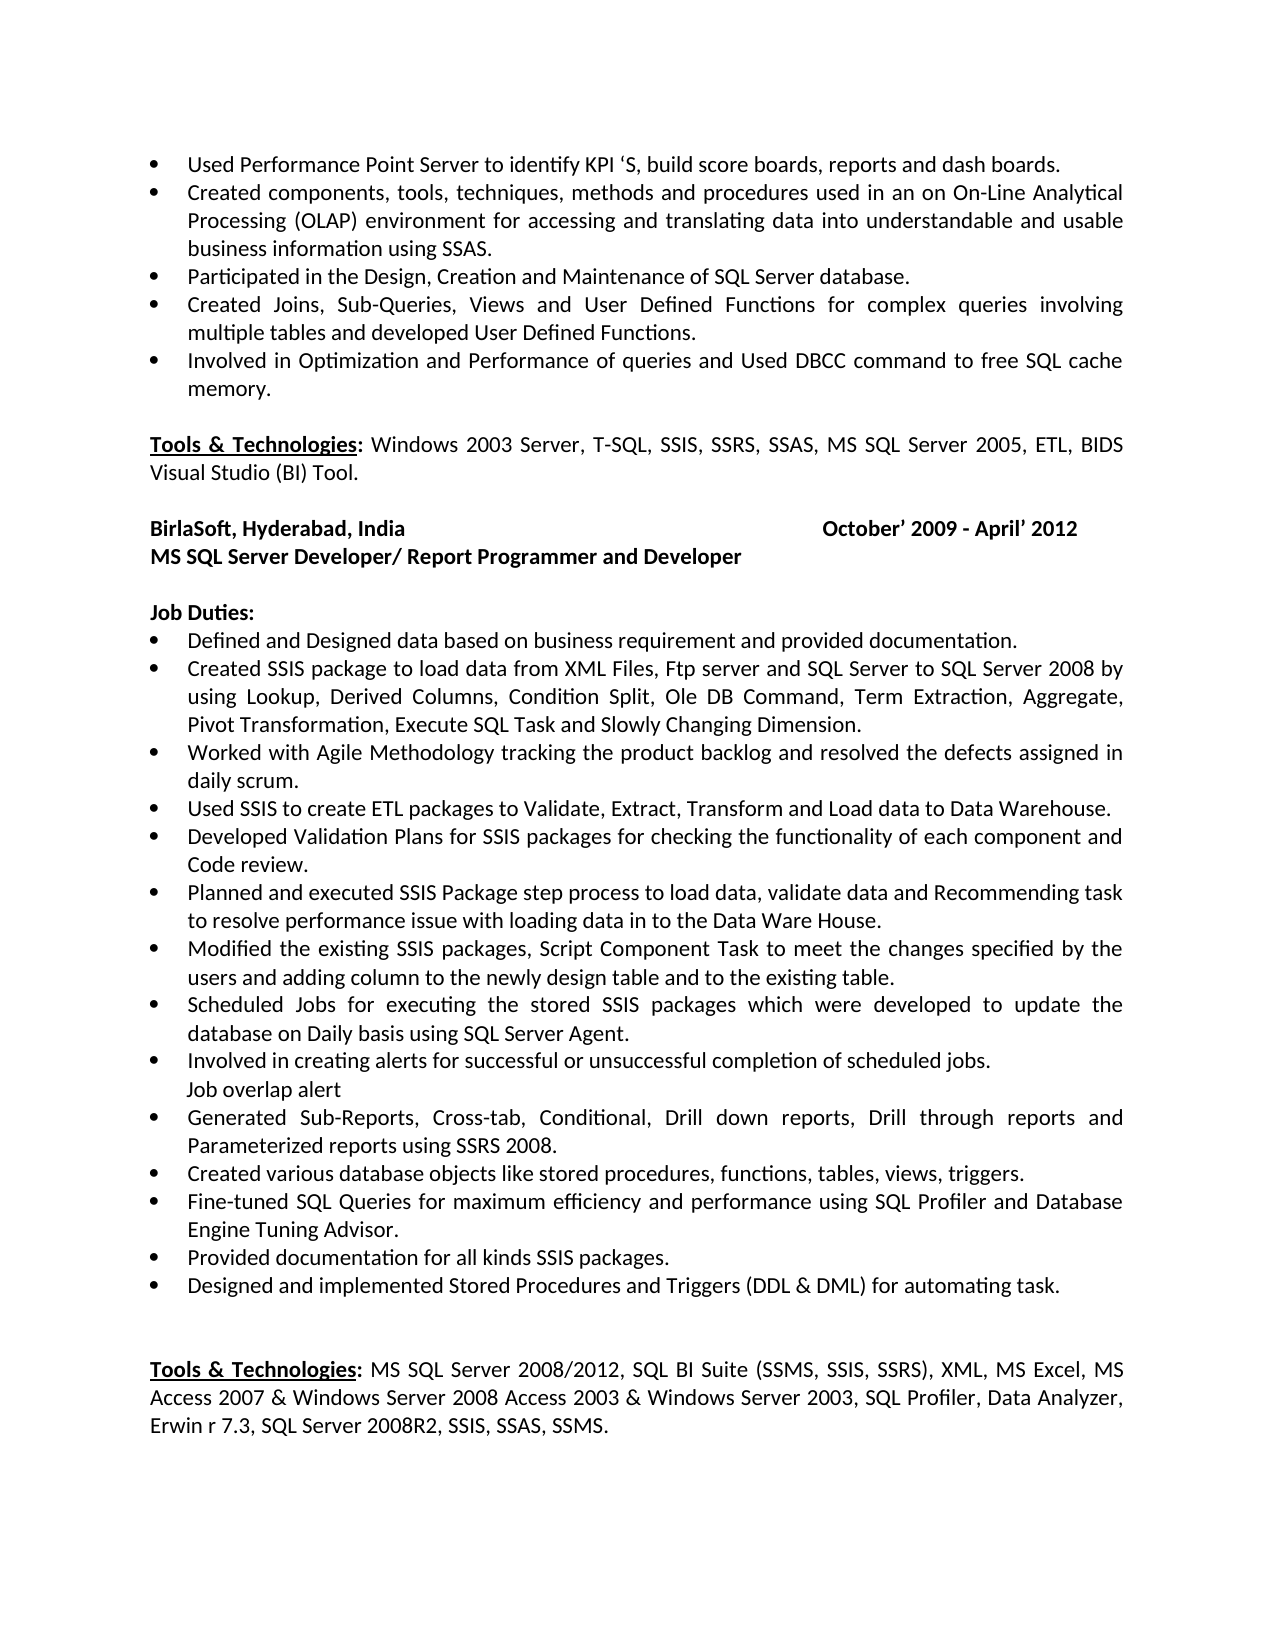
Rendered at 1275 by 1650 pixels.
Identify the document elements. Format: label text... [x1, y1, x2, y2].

list Created components, tools, techniques, methods and procedures used in an on On-Line Analytical Processing (OLAP) environment for accessing and translating data into understandable and usable business information using SSAS. [150, 178, 1125, 262]
list Used Performance Point Server to identify KPI ‘S, build score boards, reports and dash boards. [150, 150, 1125, 178]
list Created Joins, Sub-Queries, Views and User Defined Functions for complex queries involving multiple tables and developed User Defined Functions. [150, 290, 1125, 346]
list Used SSIS to create ETL packages to Validate, Extract, Transform and Load data to Data Warehouse. [150, 794, 1125, 822]
list Involved in Optimization and Performance of queries and Used DBCC command to free SQL cache memory. [150, 346, 1125, 402]
list Planned and executed SSIS Package step process to load data, validate data and Recommending task to resolve performance issue with loading data in to the Data Ware House. [150, 878, 1125, 934]
list Fine-tuned SQL Queries for maximum efficiency and performance using SQL Profiler and Database Engine Tuning Advisor. [150, 1187, 1125, 1243]
text BirlaSoft, Hyderabad, India October’ 2009 - April’ 2012 [150, 514, 1125, 542]
list Created SSIS package to load data from XML Files, Ftp server and SQL Server to SQL Server 2008 by using Lookup, Derived Columns, Condition Split, Ole DB Command, Term Extraction, Aggregate, Pivot Transformation, Execute SQL Task and Slowly Changing Dimension. [150, 654, 1125, 738]
text Tools & Technologies: Windows 2003 Server, T-SQL, SSIS, SSRS, SSAS, MS SQL Server 2005, ETL, BIDS Visual Studio (BI) Tool. [150, 430, 1125, 486]
list Provided documentation for all kinds SSIS packages. [150, 1243, 1125, 1271]
text Tools & Technologies: MS SQL Server 2008/2012, SQL BI Suite (SSMS, SSIS, SSRS), XML, MS Excel, MS Access 2007 & Windows Server 2008 Access 2003 & Windows Server 2003, SQL Profiler, Data Analyzer, Erwin r 7.3, SQL Server 2008R2, SSIS, SSAS, SSMS. [150, 1355, 1125, 1439]
list Involved in creating alerts for successful or unsuccessful completion of scheduled jobs. [150, 1047, 1125, 1075]
list Participated in the Design, Creation and Maintenance of SQL Server database. [150, 262, 1125, 290]
list Developed Validation Plans for SSIS packages for checking the functionality of each component and Code review. [150, 822, 1125, 878]
list Modified the existing SSIS packages, Script Component Task to meet the changes specified by the users and adding column to the newly design table and to the existing table. [150, 934, 1125, 991]
text Job Duties: [150, 598, 1125, 626]
text Job overlap alert [150, 1075, 1125, 1103]
list Worked with Agile Methodology tracking the product backlog and resolved the defects assigned in daily scrum. [150, 738, 1125, 794]
list Defined and Designed data based on business requirement and provided documentation. [150, 626, 1125, 654]
list Scheduled Jobs for executing the stored SSIS packages which were developed to update the database on Daily basis using SQL Server Agent. [150, 991, 1125, 1047]
text MS SQL Server Developer/ Report Programmer and Developer [150, 542, 1125, 570]
list Designed and implemented Stored Procedures and Triggers (DDL & DML) for automating task. [150, 1271, 1125, 1299]
list Created various database objects like stored procedures, functions, tables, views, triggers. [150, 1159, 1125, 1187]
list Generated Sub-Reports, Cross-tab, Conditional, Drill down reports, Drill through reports and Parameterized reports using SSRS 2008. [150, 1103, 1125, 1159]
